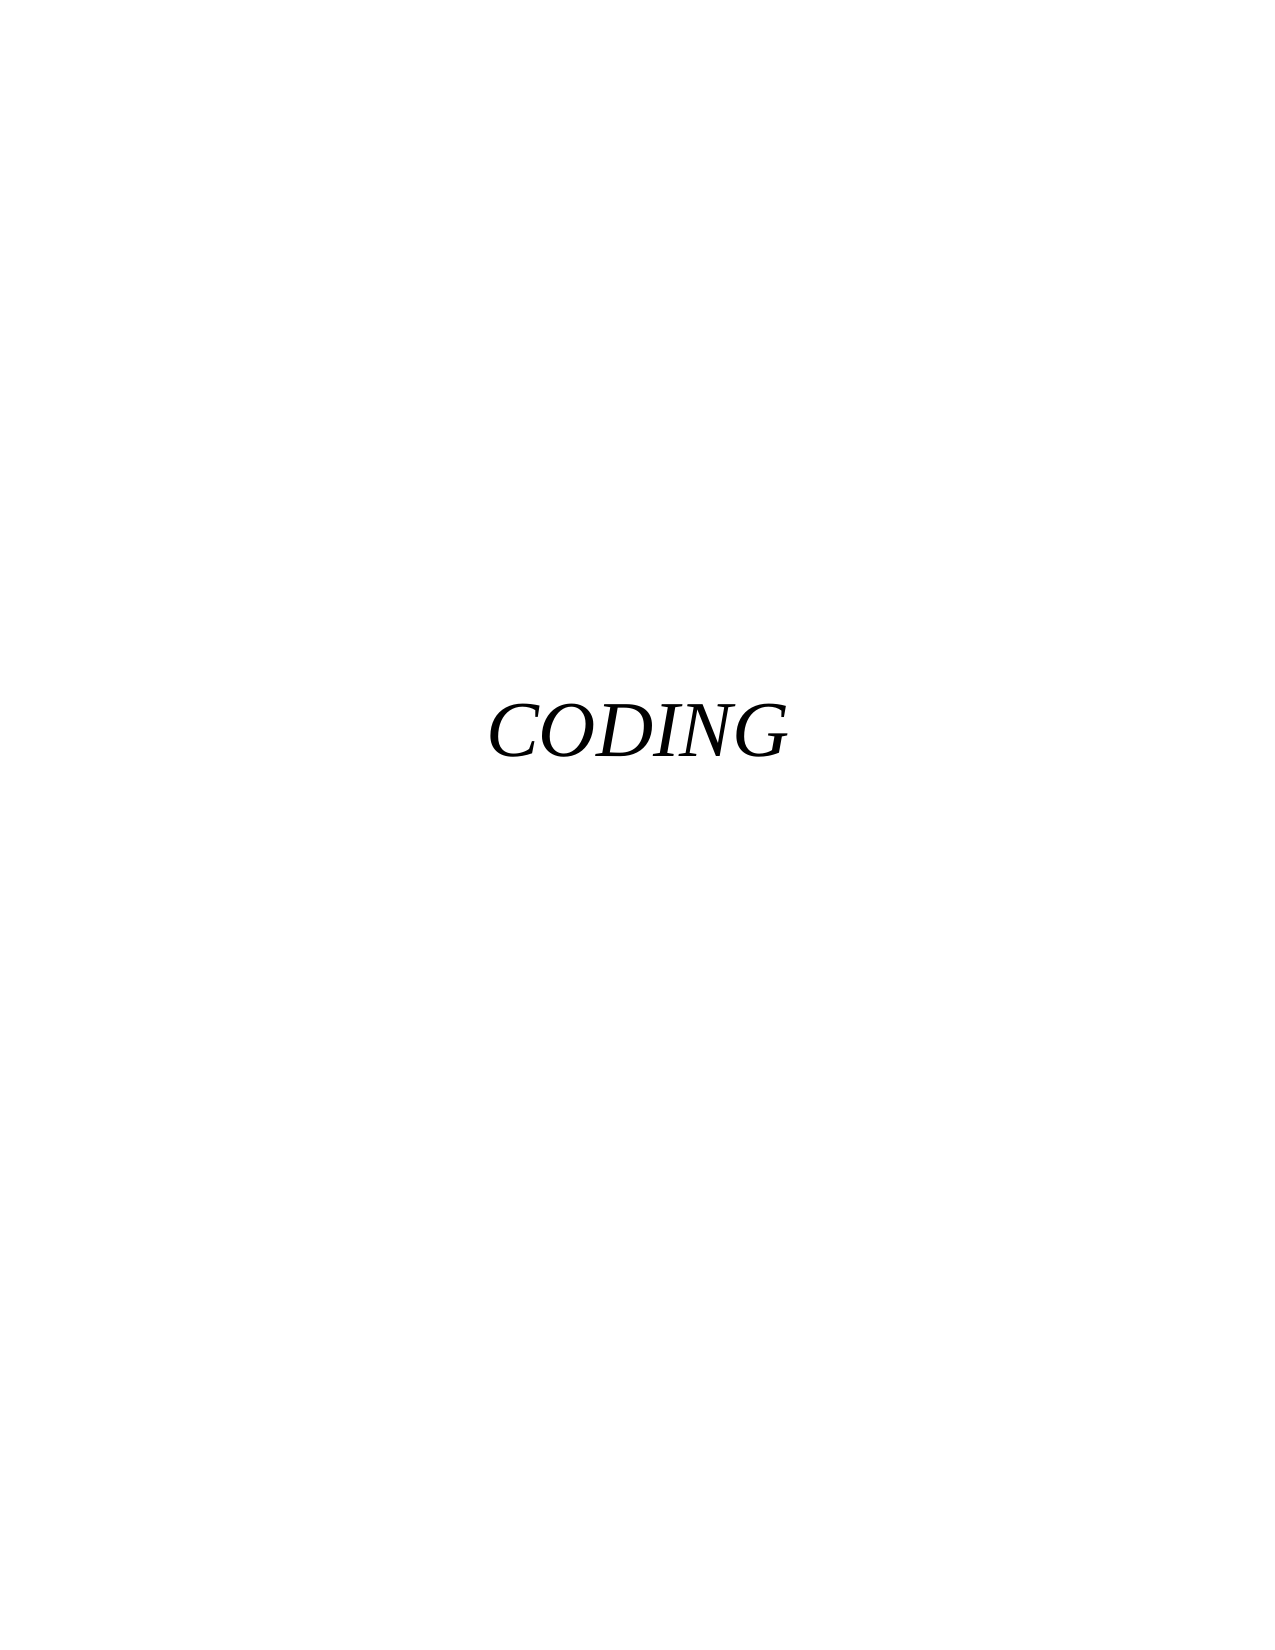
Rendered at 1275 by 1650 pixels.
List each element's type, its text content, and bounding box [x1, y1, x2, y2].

text CODING [150, 682, 1125, 773]
